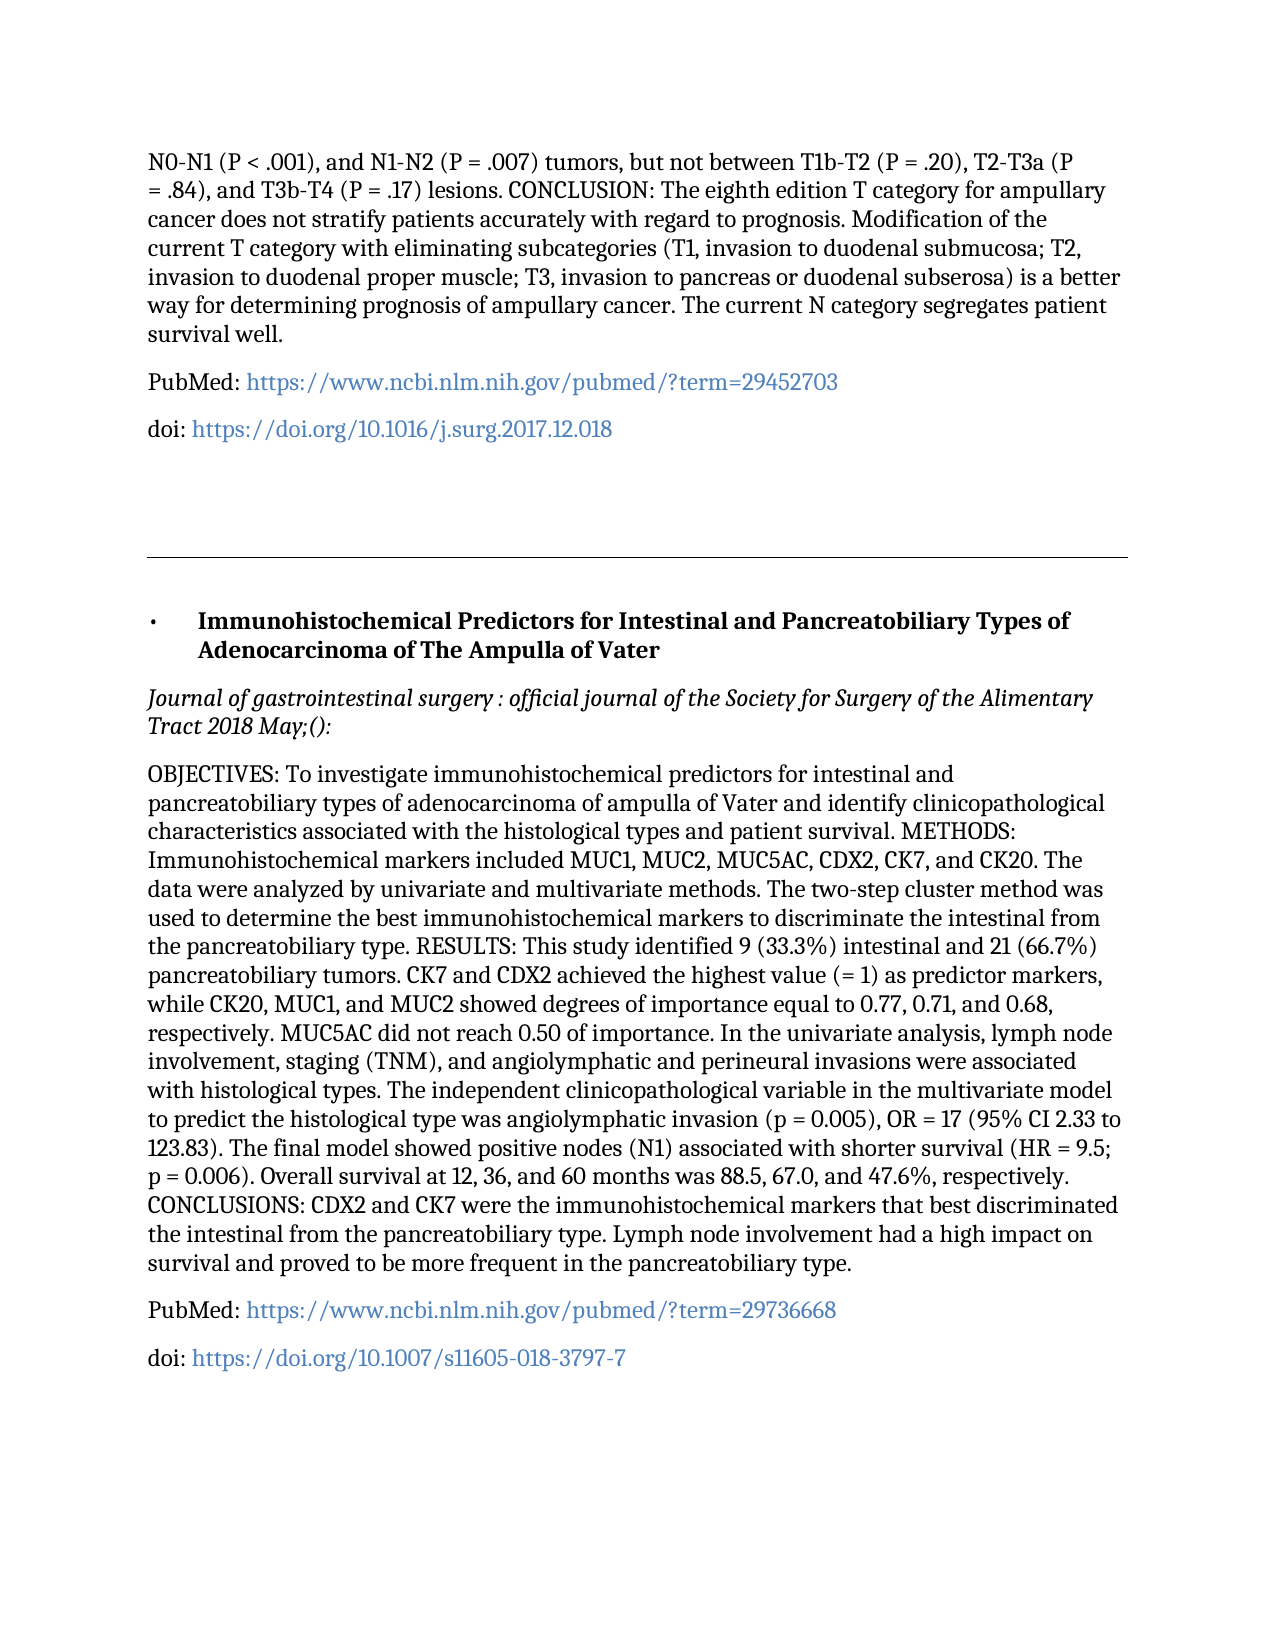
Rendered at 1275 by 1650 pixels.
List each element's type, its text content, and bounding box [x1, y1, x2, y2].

list Immunohistochemical Predictors for Intestinal and Pancreatobiliary Types of Adenocarcinoma of The Ampulla of Vater [148, 607, 1127, 665]
text OBJECTIVES: To investigate immunohistochemical predictors for intestinal and pancreatobiliary types of adenocarcinoma of ampulla of Vater and identify clinicopathological characteristics associated with the histological types and patient survival. METHODS: Immunohistochemical markers included MUC1, MUC2, MUC5AC, CDX2, CK7, and CK20. The data were analyzed by univariate and multivariate methods. The two-step cluster method was used to determine the best immunohistochemical markers to discriminate the intestinal from the pancreatobiliary type. RESULTS: This study identified 9 (33.3%) intestinal and 21 (66.7%) pancreatobiliary tumors. CK7 and CDX2 achieved the highest value (= 1) as predictor markers, while CK20, MUC1, and MUC2 showed degrees of importance equal to 0.77, 0.71, and 0.68, respectively. MUC5AC did not reach 0.50 of importance. In the univariate analysis, lymph node involvement, staging (TNM), and angiolymphatic and perineural invasions were associated with histological types. The independent clinicopathological variable in the multivariate model to predict the histological type was angiolymphatic invasion (p = 0.005), OR = 17 (95% CI 2.33 to 123.83). The final model showed positive nodes (N1) associated with shorter survival (HR = 9.5; p = 0.006). Overall survival at 12, 36, and 60 months was 88.5, 67.0, and 47.6%, respectively. CONCLUSIONS: CDX2 and CK7 were the immunohistochemical markers that best discriminated the intestinal from the pancreatobiliary type. Lymph node involvement had a high impact on survival and proved to be more frequent in the pancreatobiliary type. [148, 760, 1127, 1277]
text doi: https://doi.org/10.1016/j.surg.2017.12.018 [148, 415, 1127, 444]
text Journal of gastrointestinal surgery : official journal of the Society for Surgery of the Alimentary Tract 2018 May;(): [148, 683, 1127, 741]
text PubMed: https://www.ncbi.nlm.nih.gov/pubmed/?term=29452703 [148, 368, 1127, 396]
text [148, 148, 1127, 349]
text doi: https://doi.org/10.1007/s11605-018-3797-7 [148, 1343, 1127, 1372]
text PubMed: https://www.ncbi.nlm.nih.gov/pubmed/?term=29736668 [148, 1296, 1127, 1325]
